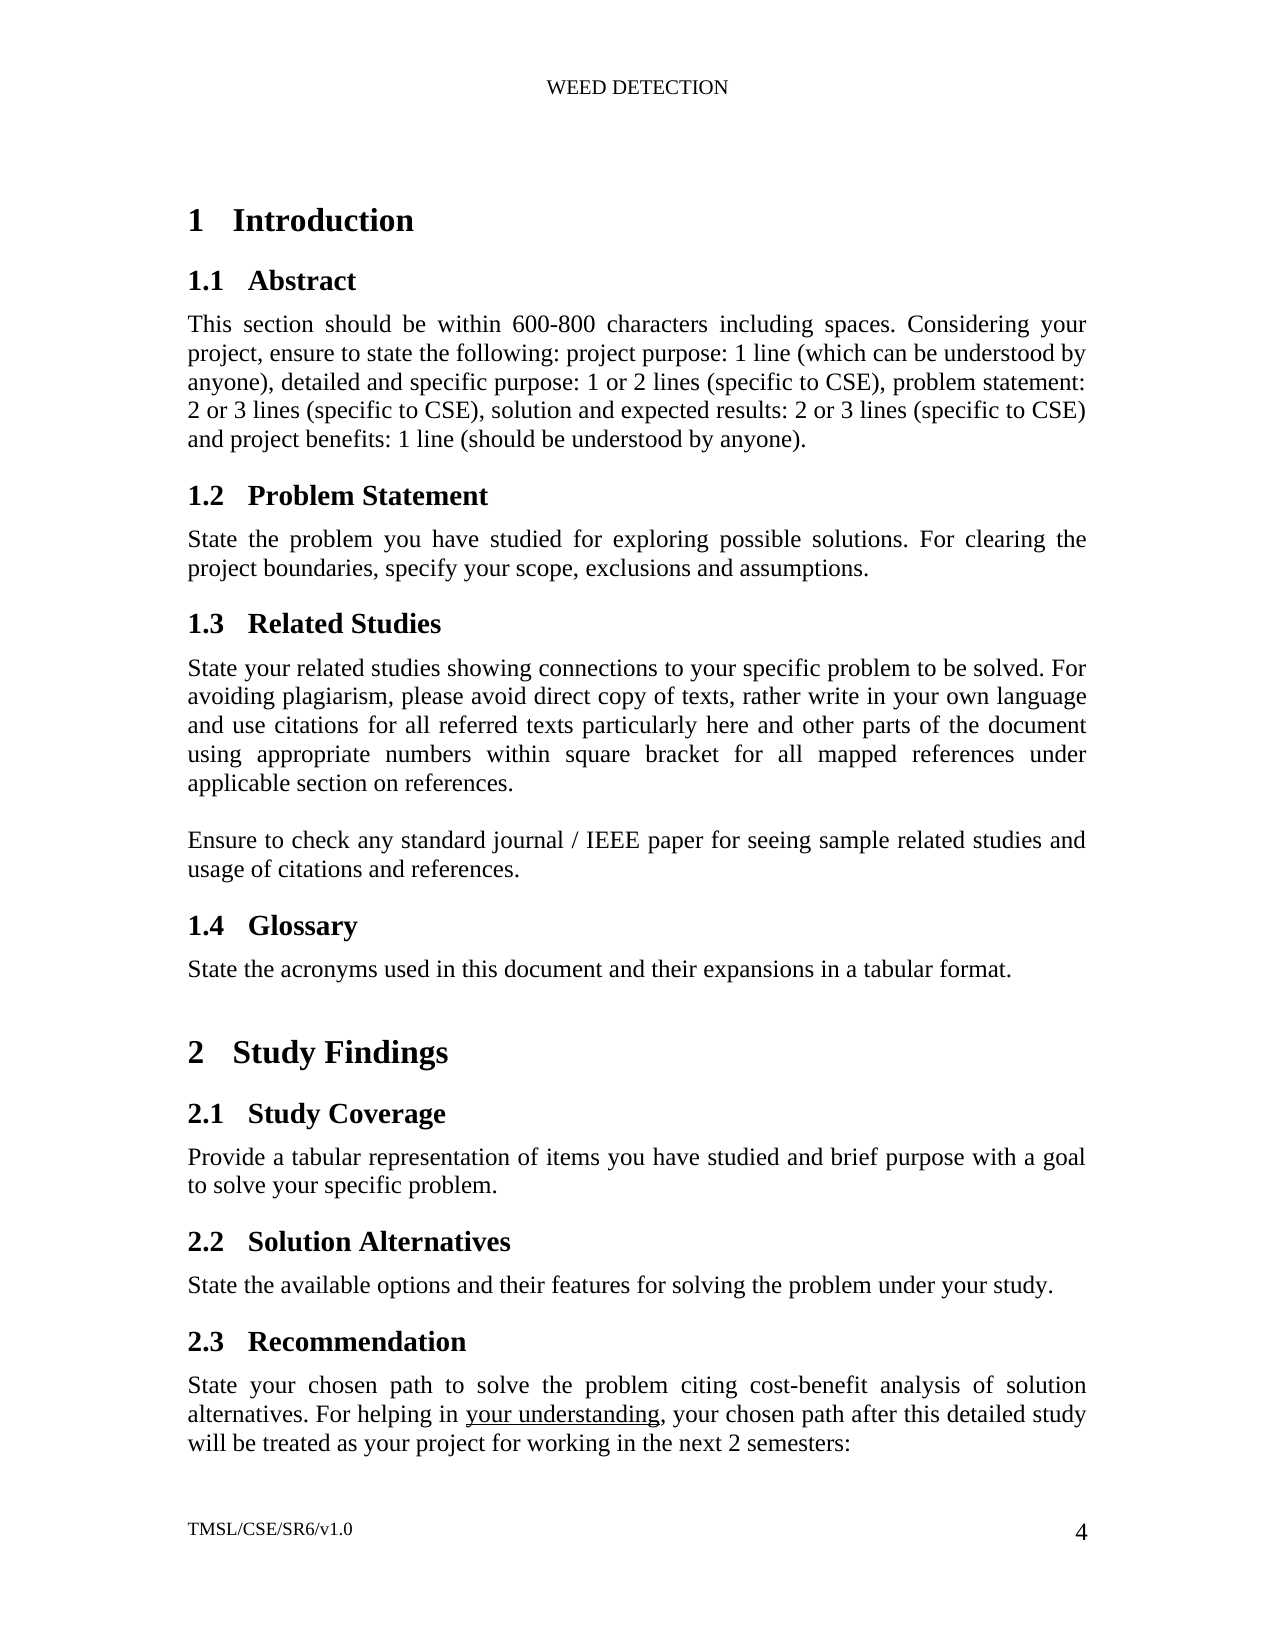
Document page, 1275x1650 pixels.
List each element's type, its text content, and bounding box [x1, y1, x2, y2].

text This section should be within 600-800 characters including spaces. Considering your project, ensure to state the following: project purpose: 1 line (which can be understood by anyone), detailed and specific purpose: 1 or 2 lines (specific to CSE), problem statement: 2 or 3 lines (specific to CSE), solution and expected results: 2 or 3 lines (specific to CSE) and project benefits: 1 line (should be understood by anyone). [187, 309, 1087, 453]
text State the available options and their features for solving the problem under your study. [187, 1270, 1087, 1299]
subtitle Glossary [187, 908, 1087, 941]
subtitle Solution Alternatives [187, 1224, 1087, 1258]
subtitle Study Findings [187, 1032, 1087, 1071]
subtitle Abstract [187, 263, 1087, 297]
text Ensure to check any standard journal / IEEE paper for seeing sample related studies and usage of citations and references. [187, 825, 1087, 883]
subtitle Recommendation [187, 1324, 1087, 1358]
text State your related studies showing connections to your specific problem to be solved. For avoiding plagiarism, please avoid direct copy of texts, rather write in your own language and use citations for all referred texts particularly here and other parts of the document using appropriate numbers within square bracket for all mapped references under applicable section on references. [187, 653, 1087, 796]
subtitle Related Studies [187, 607, 1087, 640]
text State the acronyms used in this document and their expansions in a tabular format. [187, 954, 1087, 982]
text State the problem you have studied for exploring possible solutions. For clearing the project boundaries, specify your scope, exclusions and assumptions. [187, 524, 1087, 582]
text State your chosen path to solve the problem citing cost-benefit analysis of solution alternatives. For helping in your understanding, your chosen path after this detailed study will be treated as your project for working in the next 2 semesters: [187, 1370, 1087, 1456]
subtitle Problem Statement [187, 478, 1087, 512]
subtitle Introduction [187, 200, 1087, 238]
text Provide a tabular representation of items you have studied and brief purpose with a goal to solve your specific problem. [187, 1142, 1087, 1199]
subtitle Study Coverage [187, 1096, 1087, 1129]
